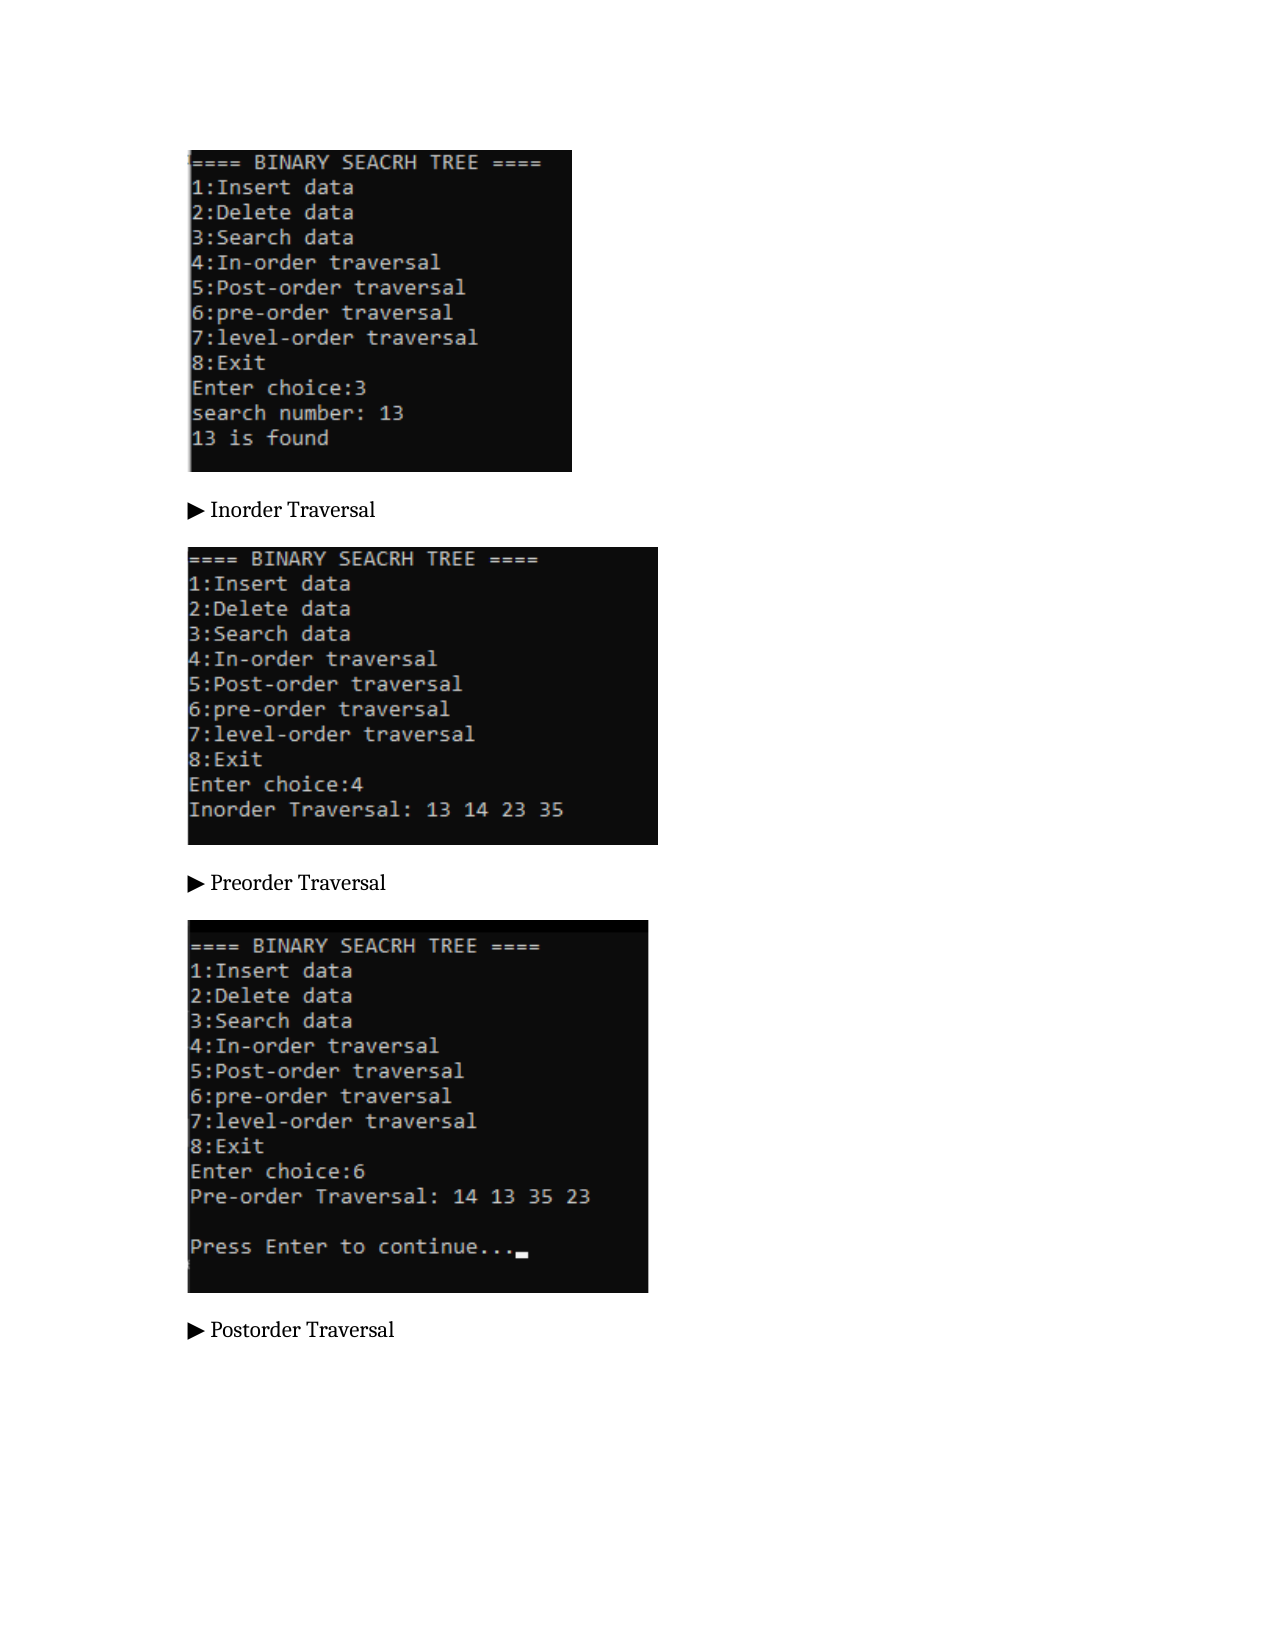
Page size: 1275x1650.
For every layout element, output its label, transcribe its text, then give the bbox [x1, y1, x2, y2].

picture [187, 920, 649, 1293]
text ▶ Preorder Traversal [187, 869, 1087, 896]
text ▶ Postorder Traversal [187, 1317, 1087, 1343]
picture [187, 547, 658, 845]
text ▶ Inorder Traversal [187, 497, 1087, 523]
picture [187, 150, 572, 472]
